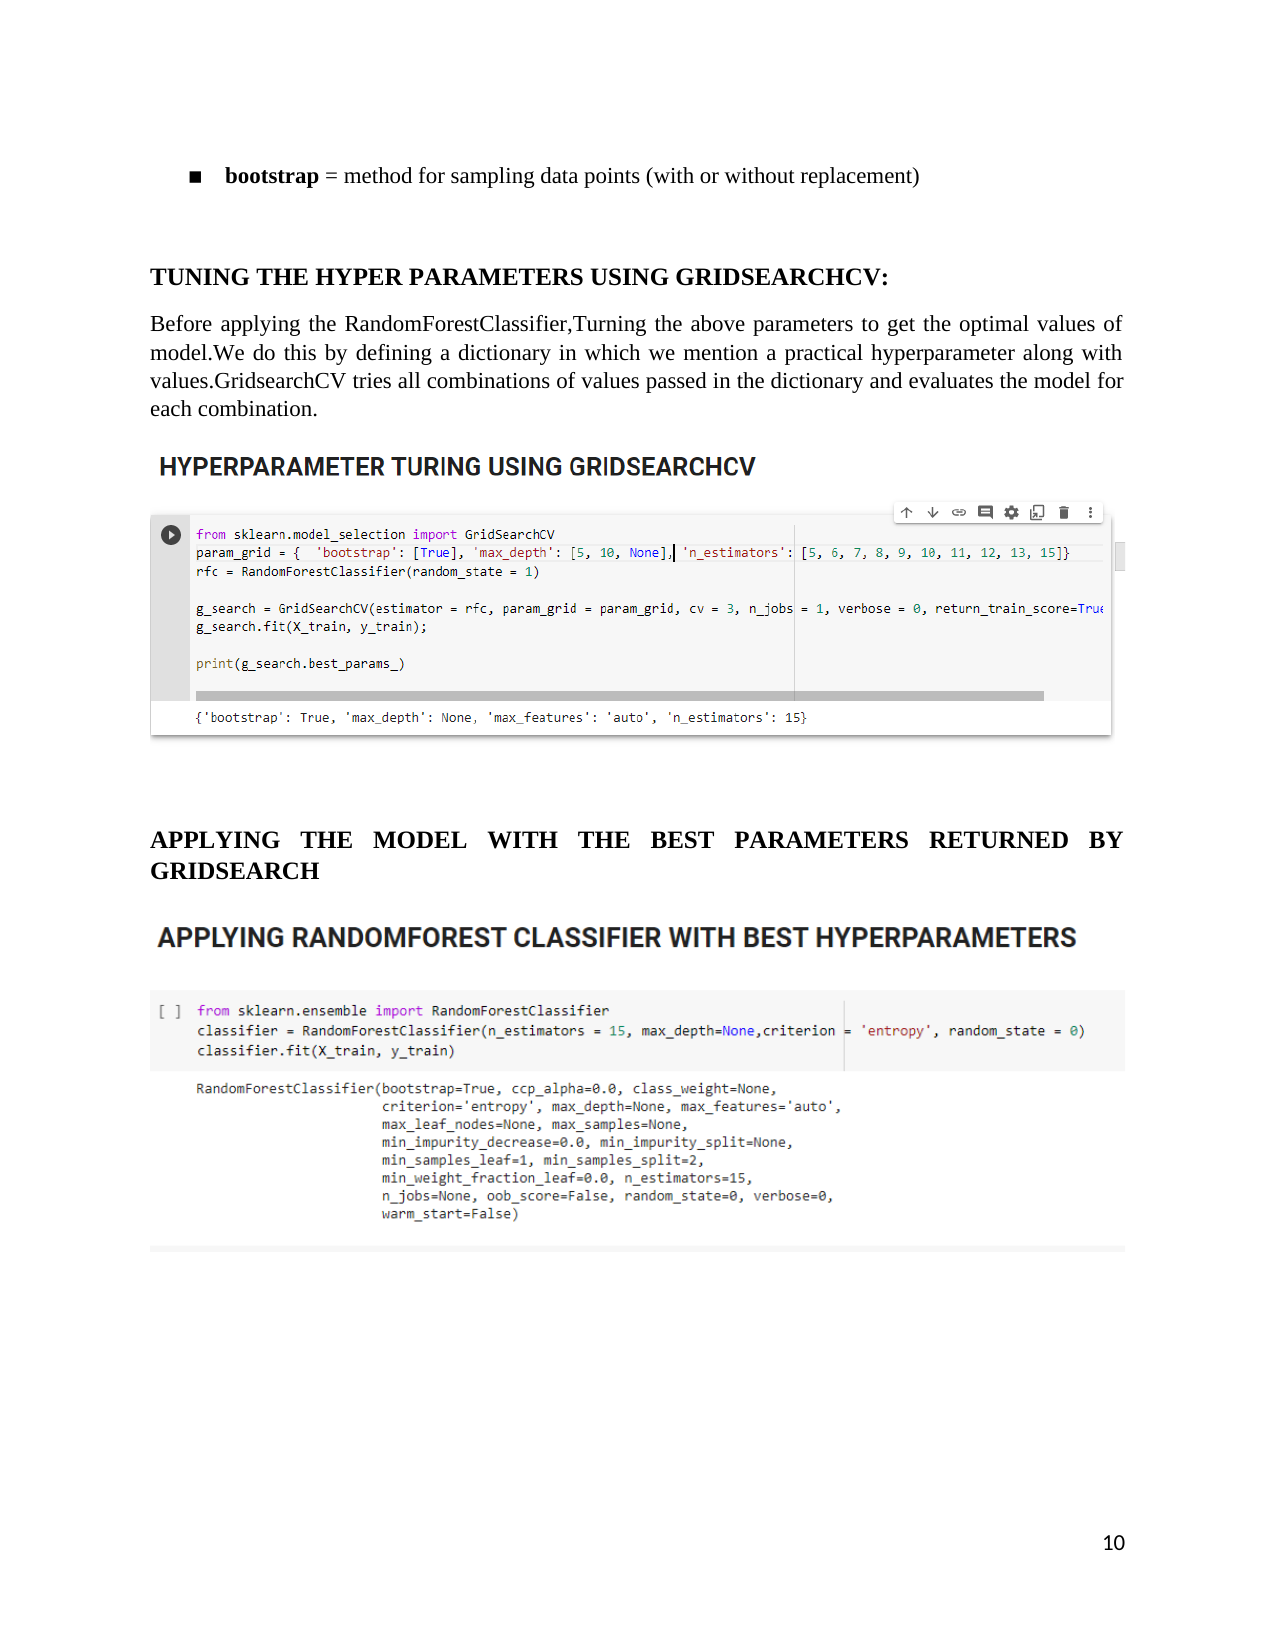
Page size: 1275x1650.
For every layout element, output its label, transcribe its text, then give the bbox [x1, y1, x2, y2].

text Before applying the RandomForestClassifier,Turning the above parameters to get the optimal values of model.We do this by defining a dictionary in which we mention a practical hyperparameter along with values.GridsearchCV tries all combinations of values passed in the dictionary and evaluates the model for each combination. [150, 310, 1125, 422]
picture [150, 903, 1125, 1252]
list bootstrap = method for sampling data points (with or without replacement) [187, 150, 1125, 197]
text APPLYING THE MODEL WITH THE BEST PARAMETERS RETURNED BY GRIDSEARCH [150, 825, 1125, 885]
picture [150, 440, 1125, 759]
text TUNING THE HYPER PARAMETERS USING GRIDSEARCHCV: [150, 262, 1125, 291]
